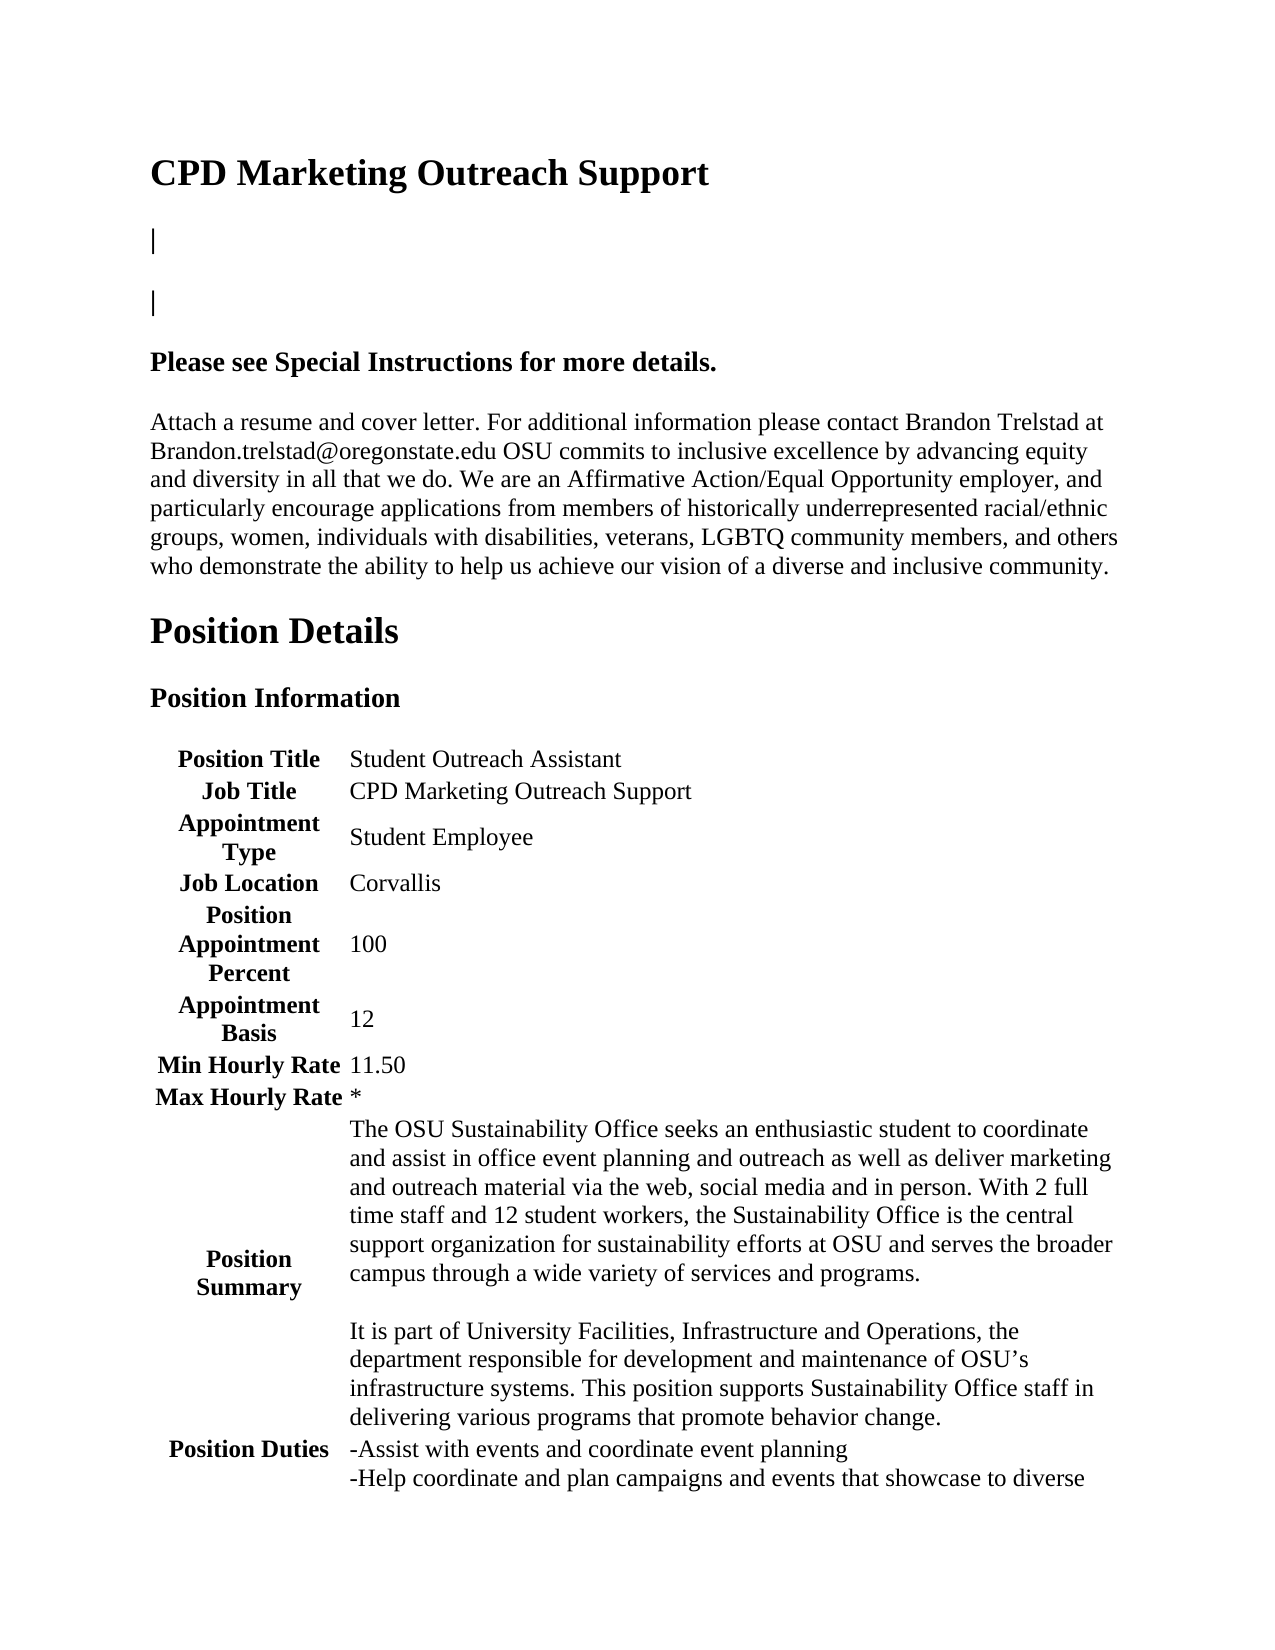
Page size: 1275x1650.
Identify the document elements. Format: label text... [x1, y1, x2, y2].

table_cell Job Title [150, 774, 348, 806]
table_cell 100 [348, 899, 1125, 988]
table_cell Appointment Type [150, 806, 348, 867]
text CPD Marketing Outreach Support [150, 150, 1125, 193]
text Please see Special Instructions for more details. [150, 345, 1125, 378]
table_cell Min Hourly Rate [150, 1049, 348, 1081]
table_cell 11.50 [348, 1049, 1125, 1081]
table_cell 12 [348, 988, 1125, 1049]
table_cell The OSU Sustainability Office seeks an enthusiastic student to coordinate and assist in office event planning and outreach as well as deliver marketing and outreach material via the web, social media and in person. With 2 full time staff and 12 student workers, the Sustainability Office is the central support organization for sustainability efforts at OSU and serves the broader campus through a wide variety of services and programs. It is part of University Facilities, Infrastructure and Operations, the department responsible for development and maintenance of OSU’s infrastructure systems. This position supports Sustainability Office staff in delivering various programs that promote behavior change. [348, 1113, 1125, 1432]
table_cell Position Duties [150, 1432, 348, 1493]
table_cell Student Employee [348, 806, 1125, 867]
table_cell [348, 1432, 1125, 1493]
table_cell Position Appointment Percent [150, 899, 348, 988]
text Attach a resume and cover letter. For additional information please contact Brandon Trelstad at Brandon.trelstad@oregonstate.edu OSU commits to inclusive excellence by advancing equity and diversity in all that we do. We are an Affirmative Action/Equal Opportunity employer, and particularly encourage applications from members of historically underrepresented racial/ethnic groups, women, individuals with disabilities, veterans, LGBTQ community members, and others who demonstrate the ability to help us achieve our vision of a diverse and inclusive community. [150, 407, 1125, 579]
table_header Position Title [150, 743, 348, 774]
table_cell Appointment Basis [150, 988, 348, 1049]
text | [150, 222, 1125, 255]
table_cell Max Hourly Rate [150, 1081, 348, 1112]
table_cell Job Location [150, 867, 348, 899]
table_cell Position Summary [150, 1113, 348, 1432]
table_header Student Outreach Assistant [348, 743, 1125, 774]
text Position Information [150, 681, 1125, 713]
table_cell * [348, 1081, 1125, 1112]
text | [150, 284, 1125, 316]
table_cell CPD Marketing Outreach Support [348, 774, 1125, 806]
table_cell Corvallis [348, 867, 1125, 899]
text Position Details [150, 609, 1125, 652]
